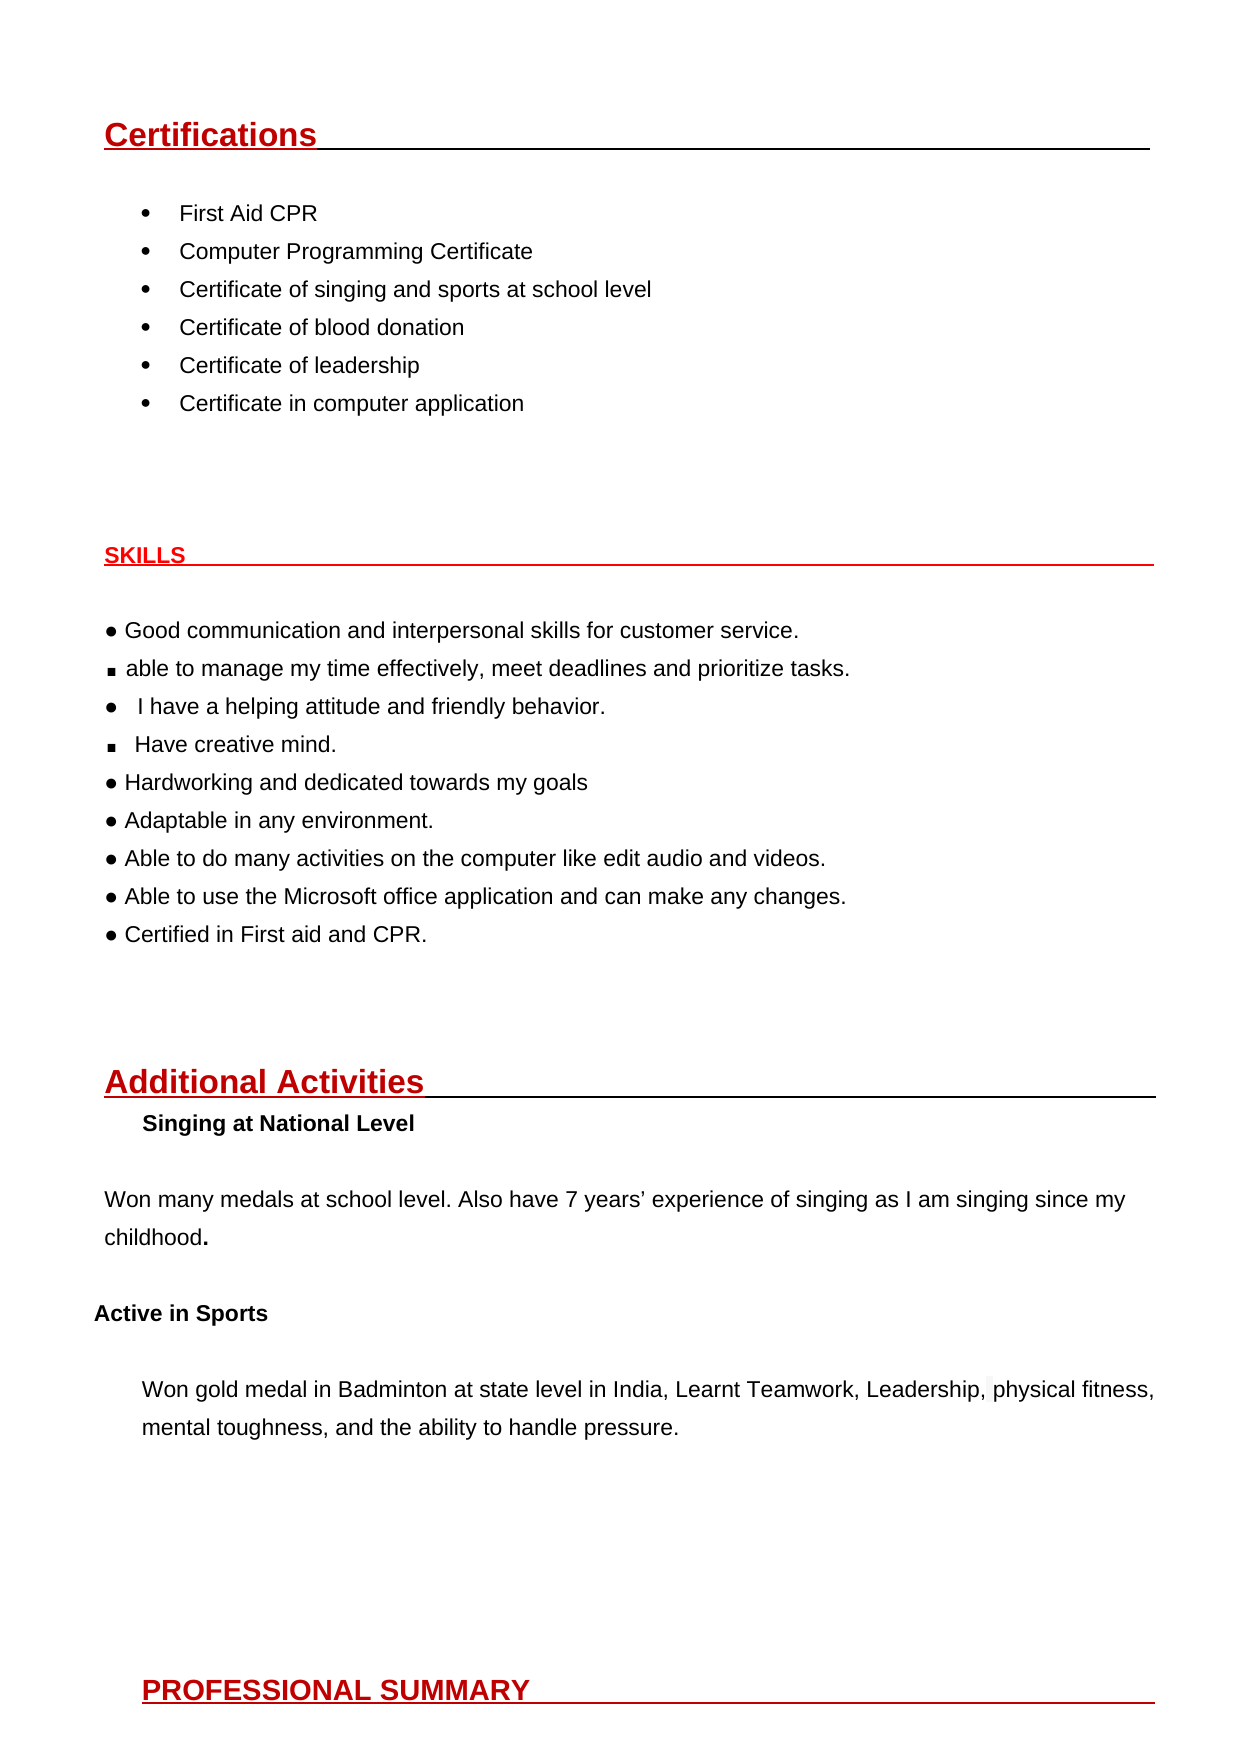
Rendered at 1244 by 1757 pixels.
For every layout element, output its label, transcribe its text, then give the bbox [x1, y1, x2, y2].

subtitle SKILLS [104, 533, 1158, 571]
subtitle ● Certified in First aid and CPR. [104, 912, 1158, 950]
subtitle Singing at National Level [104, 1102, 1158, 1139]
subtitle Active in Sports [94, 1291, 1158, 1329]
subtitle PROFESSIONAL SUMMARY [142, 1670, 1158, 1708]
subtitle Certifications [104, 116, 1158, 153]
subtitle ● Hardworking and dedicated towards my goals [104, 760, 1158, 798]
subtitle Certificate of singing and sports at school level [142, 267, 1158, 305]
subtitle Additional Activities [104, 1064, 1158, 1101]
subtitle ● Able to do many activities on the computer like edit audio and videos. [104, 836, 1158, 874]
subtitle First Aid CPR [142, 192, 1158, 229]
subtitle Certificate of blood donation [142, 305, 1158, 343]
subtitle Certificate in computer application [142, 381, 1158, 419]
subtitle Certificate of leadership [142, 343, 1158, 381]
subtitle ● Adaptable in any environment. [104, 798, 1158, 836]
subtitle Won gold medal in Badminton at state level in India, Learnt Teamwork, Leadership, physical fitness, mental toughness, and the ability to handle pressure. [142, 1367, 1158, 1442]
subtitle ● I have a helping attitude and friendly behavior. [104, 684, 1158, 722]
subtitle ● Good communication and interpersonal skills for customer service. [104, 609, 1158, 646]
subtitle ● Able to use the Microsoft office application and can make any changes. [104, 874, 1158, 912]
subtitle . able to manage my time effectively, meet deadlines and prioritize tasks. [104, 647, 1158, 684]
subtitle . Have creative mind. [104, 722, 1158, 760]
subtitle Computer Programming Certificate [142, 229, 1158, 267]
subtitle Won many medals at school level. Also have 7 years’ experience of singing as I am singing since my childhood. [104, 1177, 1158, 1253]
